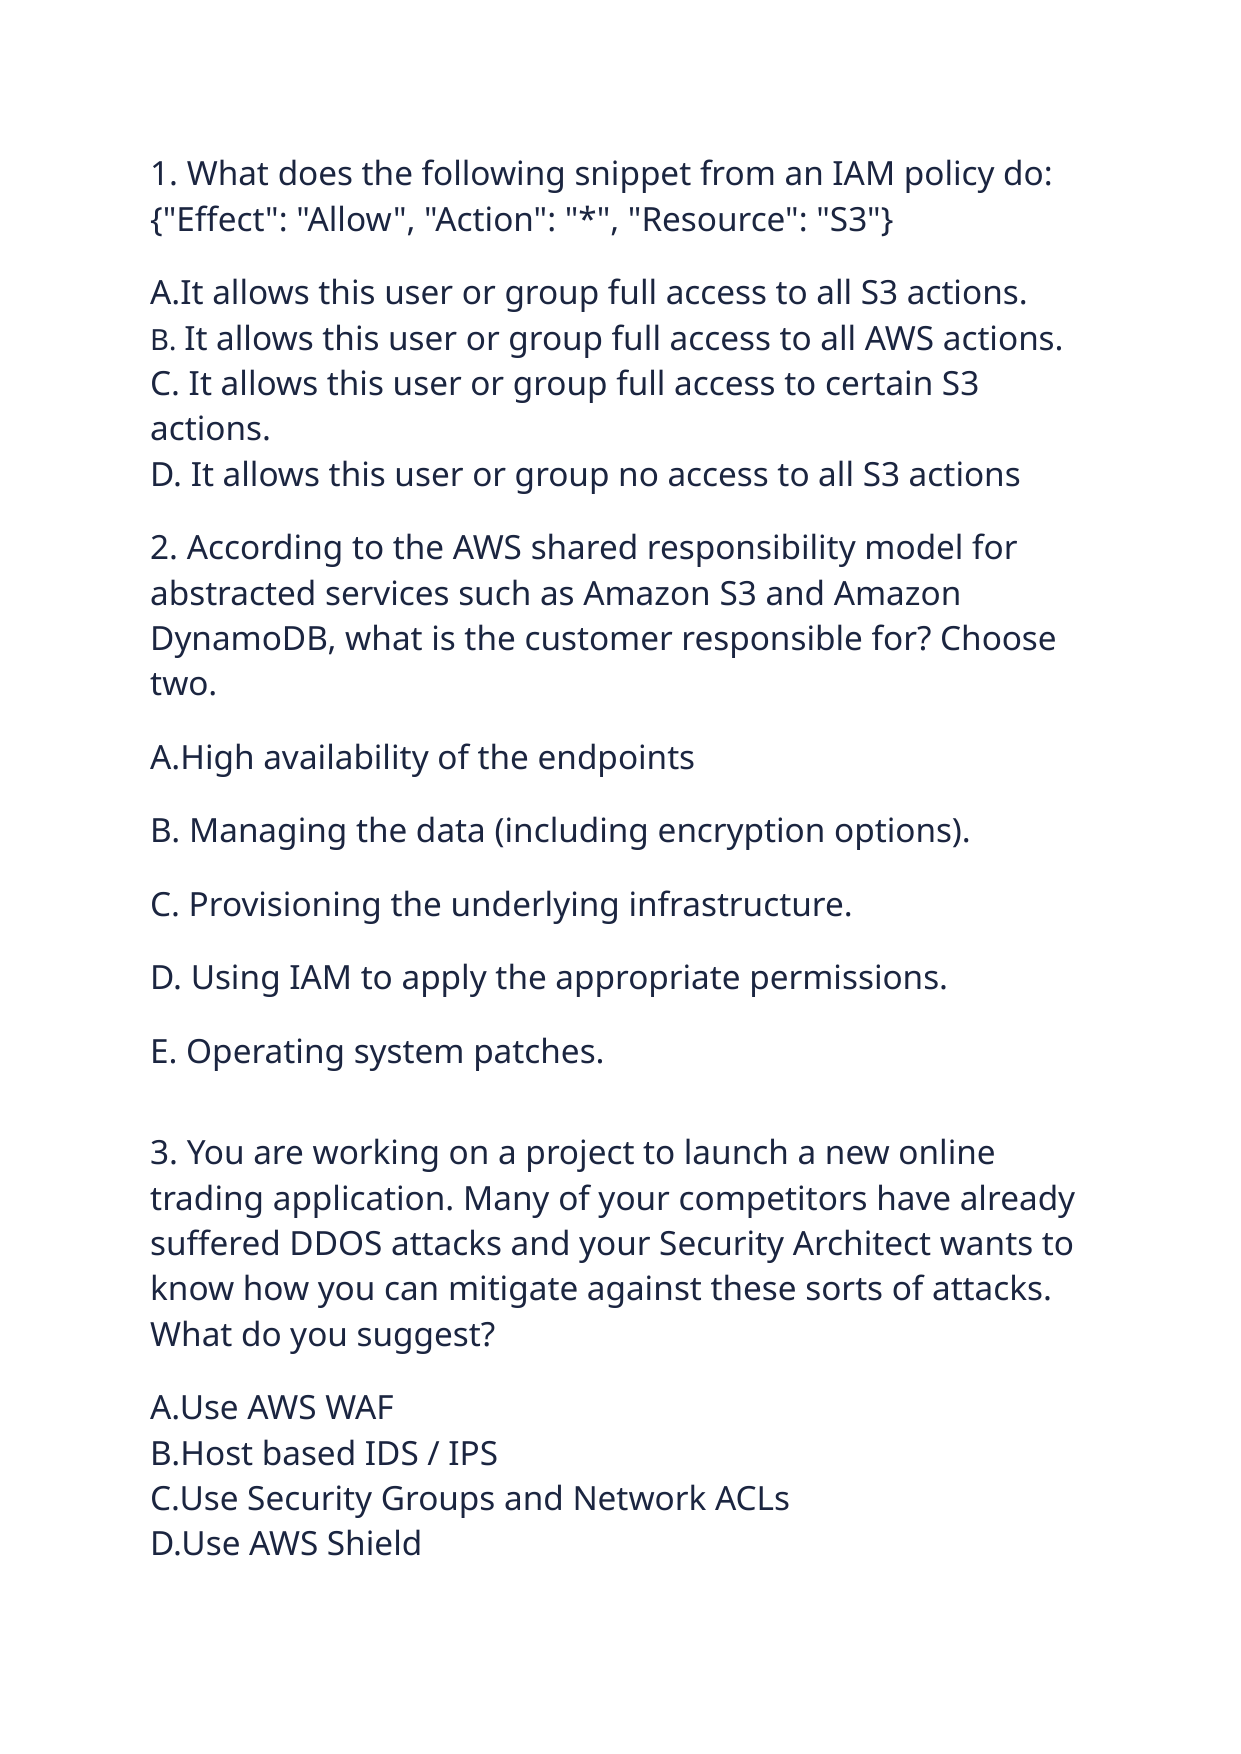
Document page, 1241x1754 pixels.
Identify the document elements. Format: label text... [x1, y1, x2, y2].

text B.Host based IDS / IPS [150, 1437, 1090, 1482]
text C.Use Security Groups and Network ACLs [150, 1482, 1090, 1527]
text 1. What does the following snippet from an IAM policy do: {"Effect": "Allow", "Action": "*", "Resource": "S3"} [150, 150, 1090, 241]
text A.Use AWS WAF [150, 1391, 1090, 1437]
text D.Use AWS Shield [150, 1527, 1090, 1573]
text A.It allows this user or group full access to all S3 actions. [150, 269, 1090, 315]
text A.High availability of the endpoints [150, 736, 1090, 781]
text 3. You are working on a project to launch a new online trading application. Many of your competitors have already suffered DDOS attacks and your Security Architect wants to know how you can mitigate against these sorts of attacks. What do you suggest? [150, 1135, 1090, 1362]
text 2. According to the AWS shared responsibility model for abstracted services such as Amazon S3 and Amazon DynamoDB, what is the customer responsible for? Choose two. [150, 525, 1090, 707]
text D. Using IAM to apply the appropriate permissions. [150, 958, 1090, 1004]
text D. It allows this user or group no access to all S3 actions [150, 451, 1090, 497]
text B. Managing the data (including encryption options). [150, 810, 1090, 855]
text C. Provisioning the underlying infrastructure. [150, 884, 1090, 929]
text C. It allows this user or group full access to certain S3 actions. [150, 360, 1090, 451]
text B. It allows this user or group full access to all AWS actions. [150, 315, 1090, 360]
text E. Operating system patches. [150, 1032, 1090, 1078]
